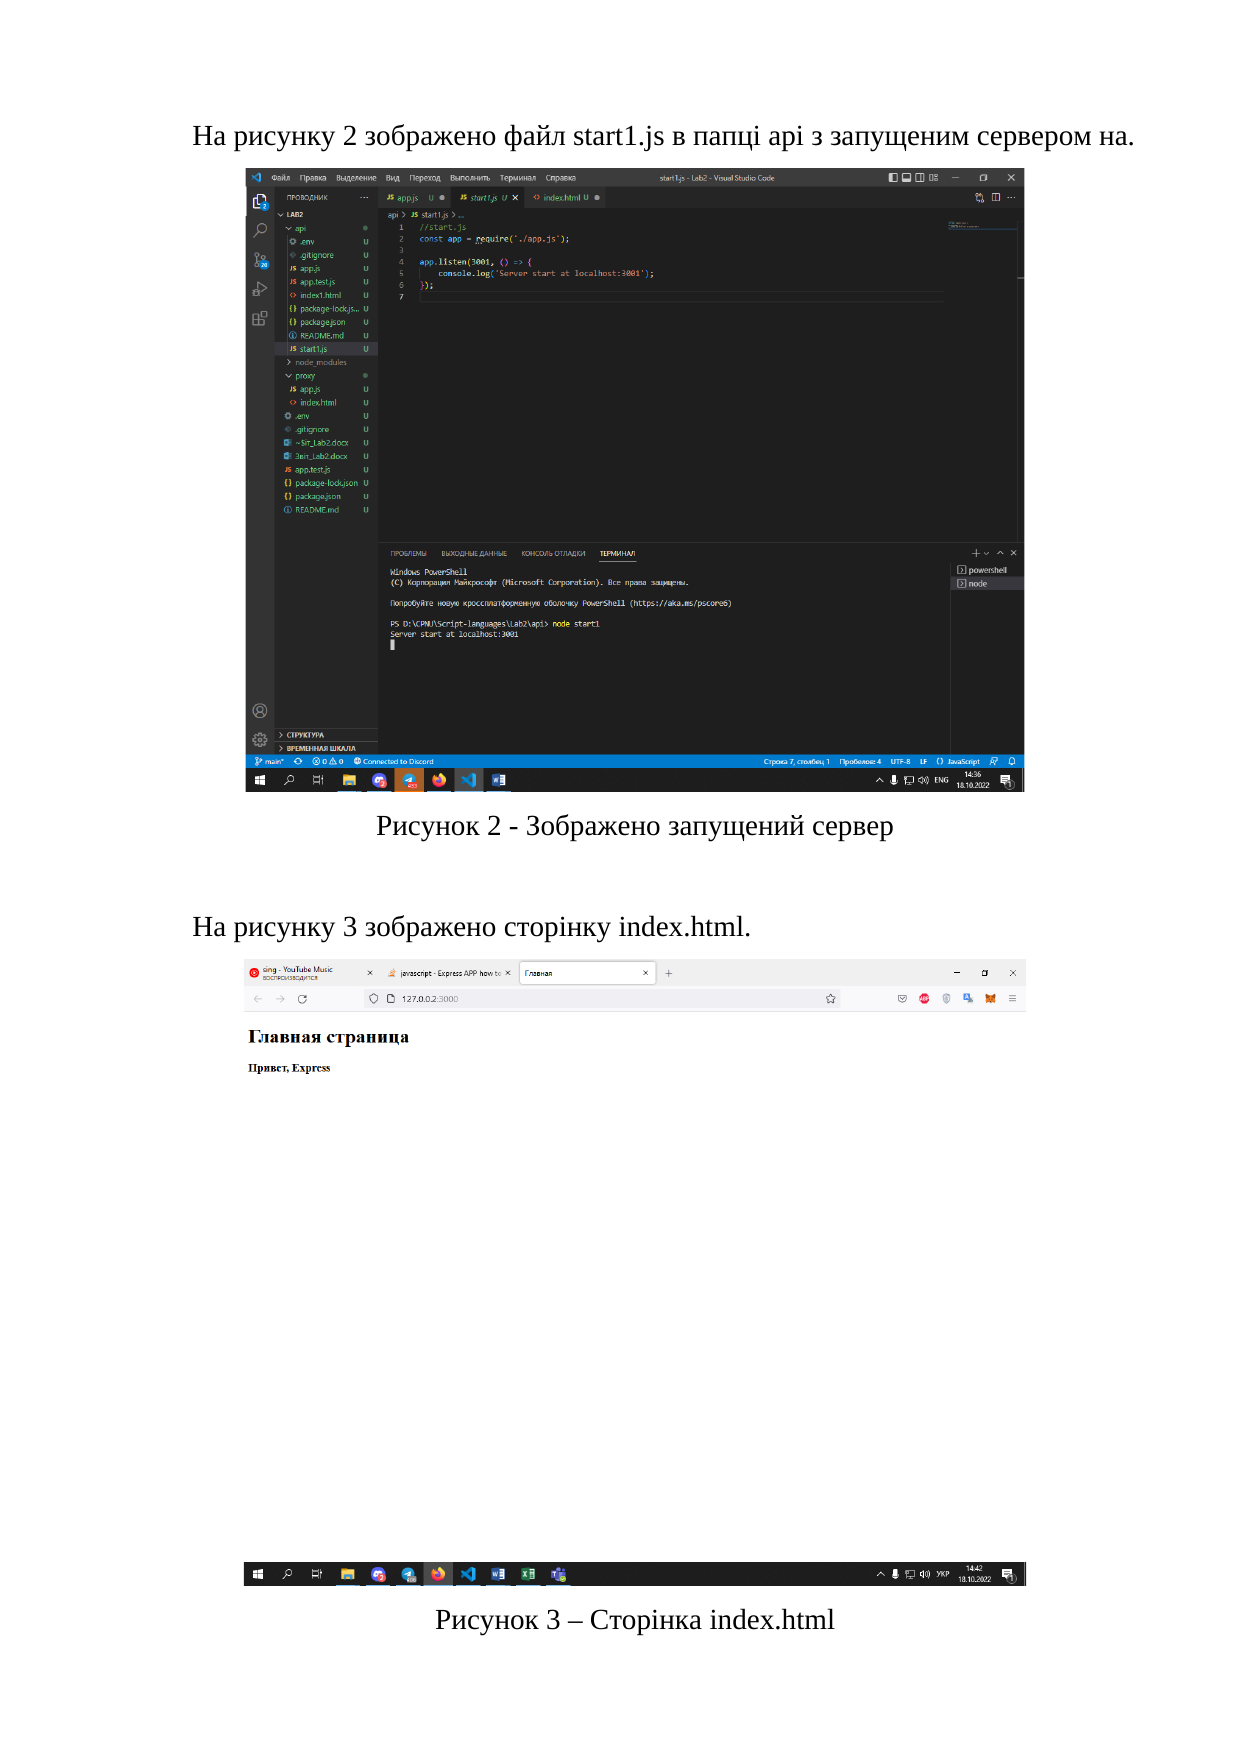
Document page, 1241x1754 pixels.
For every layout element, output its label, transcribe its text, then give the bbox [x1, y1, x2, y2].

text На рисунку 3 зображено сторінку index.html. [118, 909, 1152, 942]
picture [243, 959, 1027, 1586]
text На рисунку 2 зображено файл start1.js в папці api з запущеним сервером на. [118, 118, 1152, 152]
text Рисунок 2 - Зображено запущений сервер [118, 808, 1152, 842]
picture [245, 168, 1025, 792]
text Рисунок 3 – Сторінка index.html [118, 1602, 1152, 1635]
